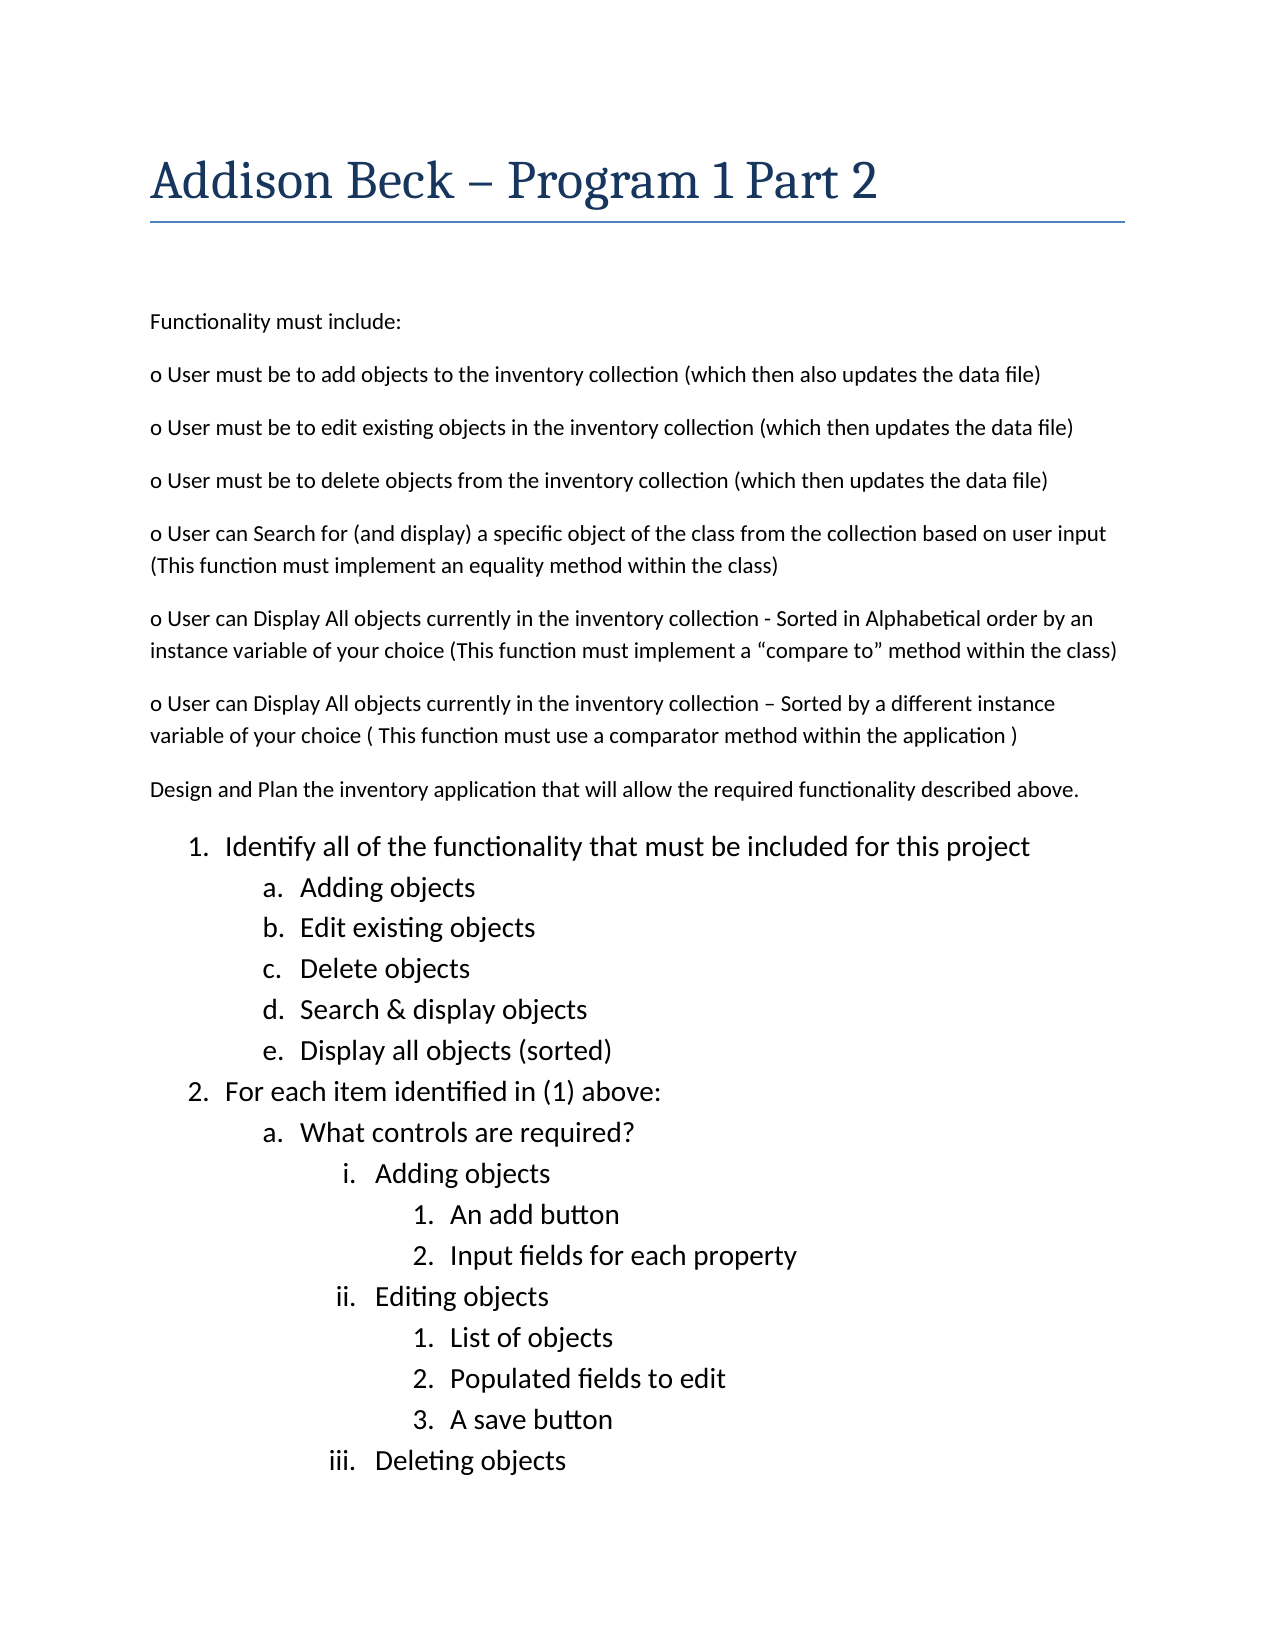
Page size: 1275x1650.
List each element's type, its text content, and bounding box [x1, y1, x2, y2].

list Edit existing objects [262, 909, 1125, 945]
list Delete objects [262, 951, 1125, 986]
list Editing objects [356, 1278, 1125, 1314]
list An add button [412, 1196, 1125, 1232]
text o User can Display All objects currently in the inventory collection - Sorted in Alphabetical order by an instance variable of your choice (This function must implement a “compare to” method within the class) [150, 604, 1125, 664]
list Identify all of the functionality that must be included for this project [187, 828, 1125, 863]
text o User can Search for (and display) a specific object of the class from the collection based on user input (This function must implement an equality method within the class) [150, 519, 1125, 579]
text o User can Display All objects currently in the inventory collection – Sorted by a different instance variable of your choice ( This function must use a comparator method within the application ) [150, 689, 1125, 750]
text o User must be to delete objects from the inventory collection (which then updates the data file) [150, 466, 1125, 494]
list Populated fields to edit [412, 1360, 1125, 1396]
text o User must be to edit existing objects in the inventory collection (which then updates the data file) [150, 413, 1125, 441]
list Search & display objects [262, 991, 1125, 1027]
list Adding objects [262, 869, 1125, 904]
list Display all objects (sorted) [262, 1032, 1125, 1068]
text o User must be to add objects to the inventory collection (which then also updates the data file) [150, 360, 1125, 388]
list Adding objects [356, 1155, 1125, 1191]
list A save button [412, 1401, 1125, 1436]
text Functionality must include: [150, 307, 1125, 335]
list Deleting objects [356, 1442, 1125, 1477]
list Input fields for each property [412, 1237, 1125, 1273]
text Design and Plan the inventory application that will allow the required functionality described above. [150, 775, 1125, 803]
list For each item identified in (1) above: [187, 1073, 1125, 1109]
list What controls are required? [262, 1114, 1125, 1150]
list List of objects [412, 1319, 1125, 1354]
title Addison Beck – Program 1 Part 2 [150, 150, 1125, 221]
